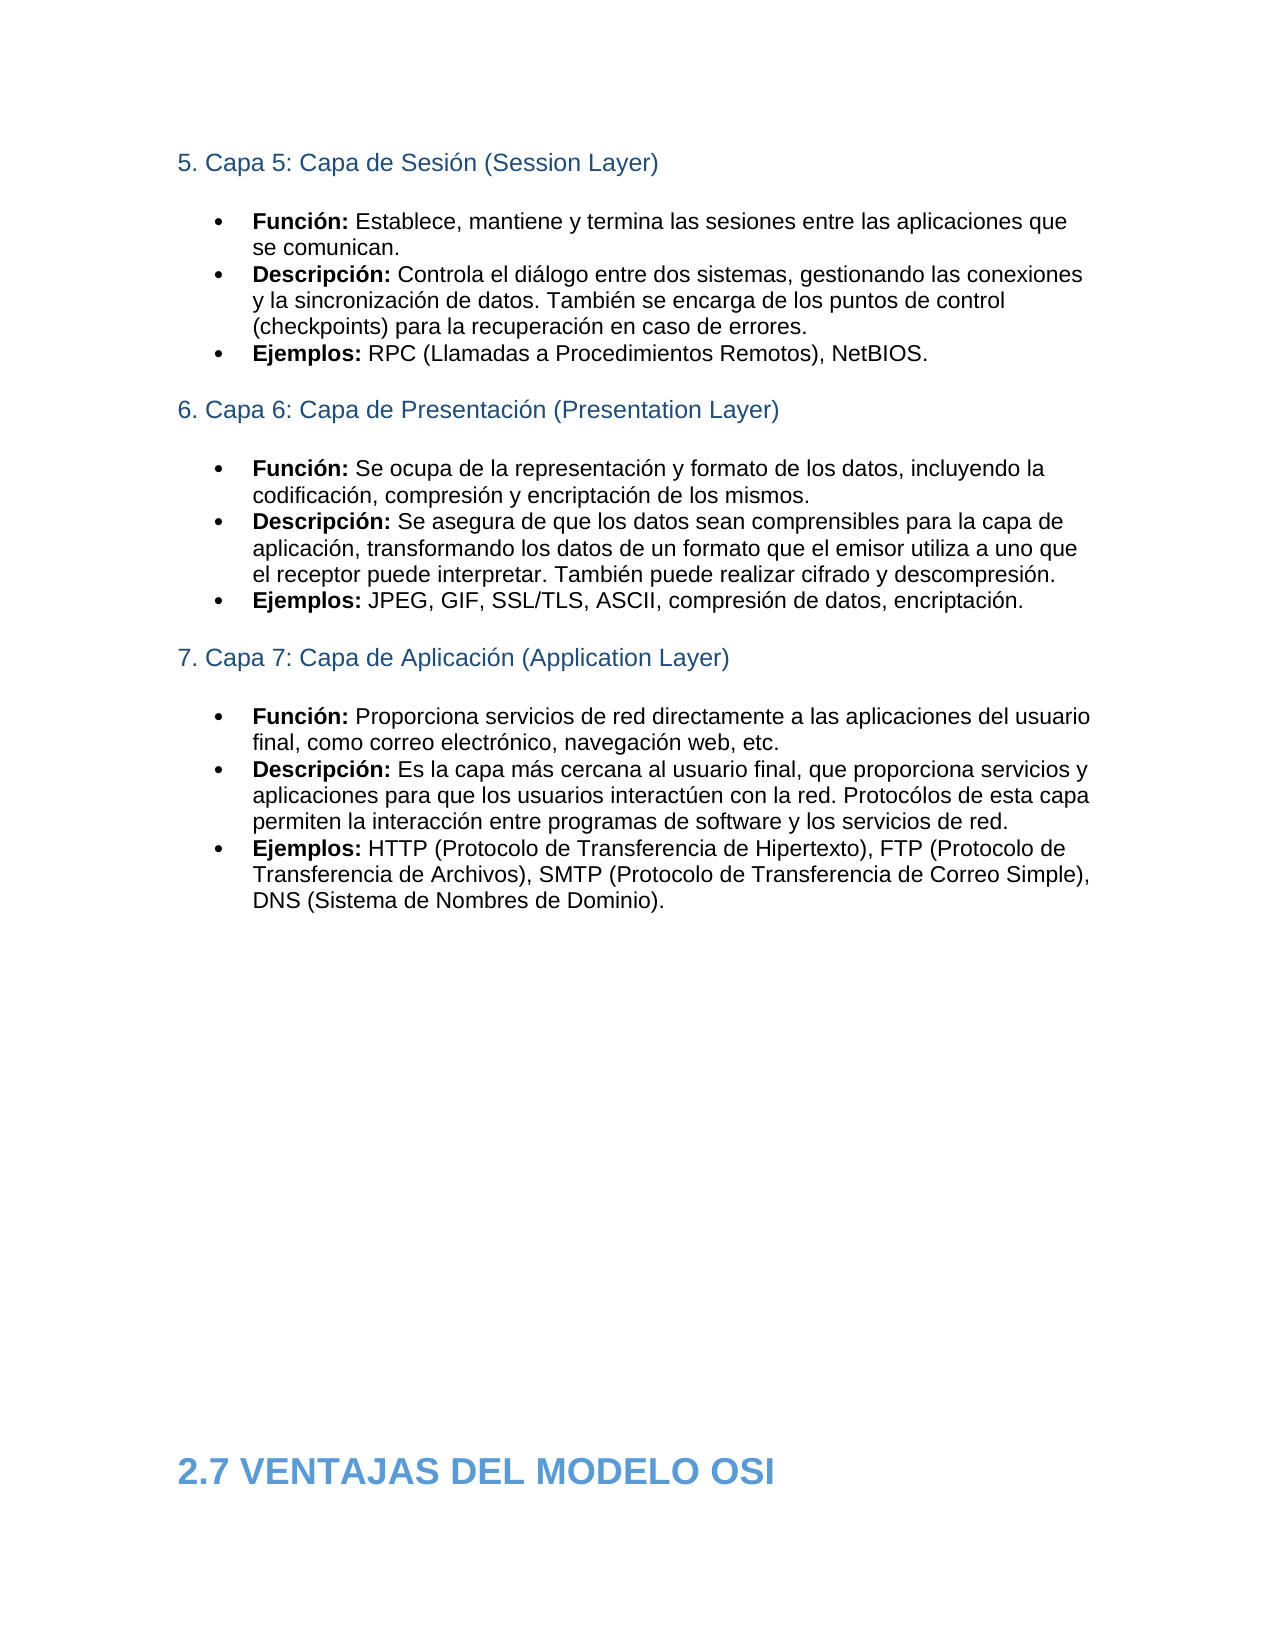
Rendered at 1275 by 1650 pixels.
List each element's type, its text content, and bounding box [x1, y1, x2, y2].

list Descripción: Es la capa más cercana al usuario final, que proporciona servicios y aplicaciones para que los usuarios interactúen con la red. Protocólos de esta capa permiten la interacción entre programas de software y los servicios de red. [215, 756, 1098, 835]
subtitle 7. Capa 7: Capa de Aplicación (Application Layer) [177, 643, 1098, 671]
list Ejemplos: JPEG, GIF, SSL/TLS, ASCII, compresión de datos, encriptación. [215, 587, 1098, 613]
list Función: Establece, mantiene y termina las sesiones entre las aplicaciones que se comunican. [215, 208, 1098, 261]
list Descripción: Se asegura de que los datos sean comprensibles para la capa de aplicación, transformando los datos de un formato que el emisor utiliza a uno que el receptor puede interpretar. También puede realizar cifrado y descompresión. [215, 508, 1098, 587]
list Ejemplos: HTTP (Protocolo de Transferencia de Hipertexto), FTP (Protocolo de Transferencia de Archivos), SMTP (Protocolo de Transferencia de Correo Simple), DNS (Sistema de Nombres de Dominio). [215, 835, 1098, 914]
subtitle 2.7 VENTAJAS DEL MODELO OSI [177, 1449, 1098, 1492]
list Ejemplos: RPC (Llamadas a Procedimientos Remotos), NetBIOS. [215, 340, 1098, 366]
list Descripción: Controla el diálogo entre dos sistemas, gestionando las conexiones y la sincronización de datos. También se encarga de los puntos de control (checkpoints) para la recuperación en caso de errores. [215, 261, 1098, 340]
list Función: Proporciona servicios de red directamente a las aplicaciones del usuario final, como correo electrónico, navegación web, etc. [215, 703, 1098, 756]
subtitle 6. Capa 6: Capa de Presentación (Presentation Layer) [177, 395, 1098, 424]
list Función: Se ocupa de la representación y formato de los datos, incluyendo la codificación, compresión y encriptación de los mismos. [215, 455, 1098, 508]
subtitle 5. Capa 5: Capa de Sesión (Session Layer) [177, 148, 1098, 176]
